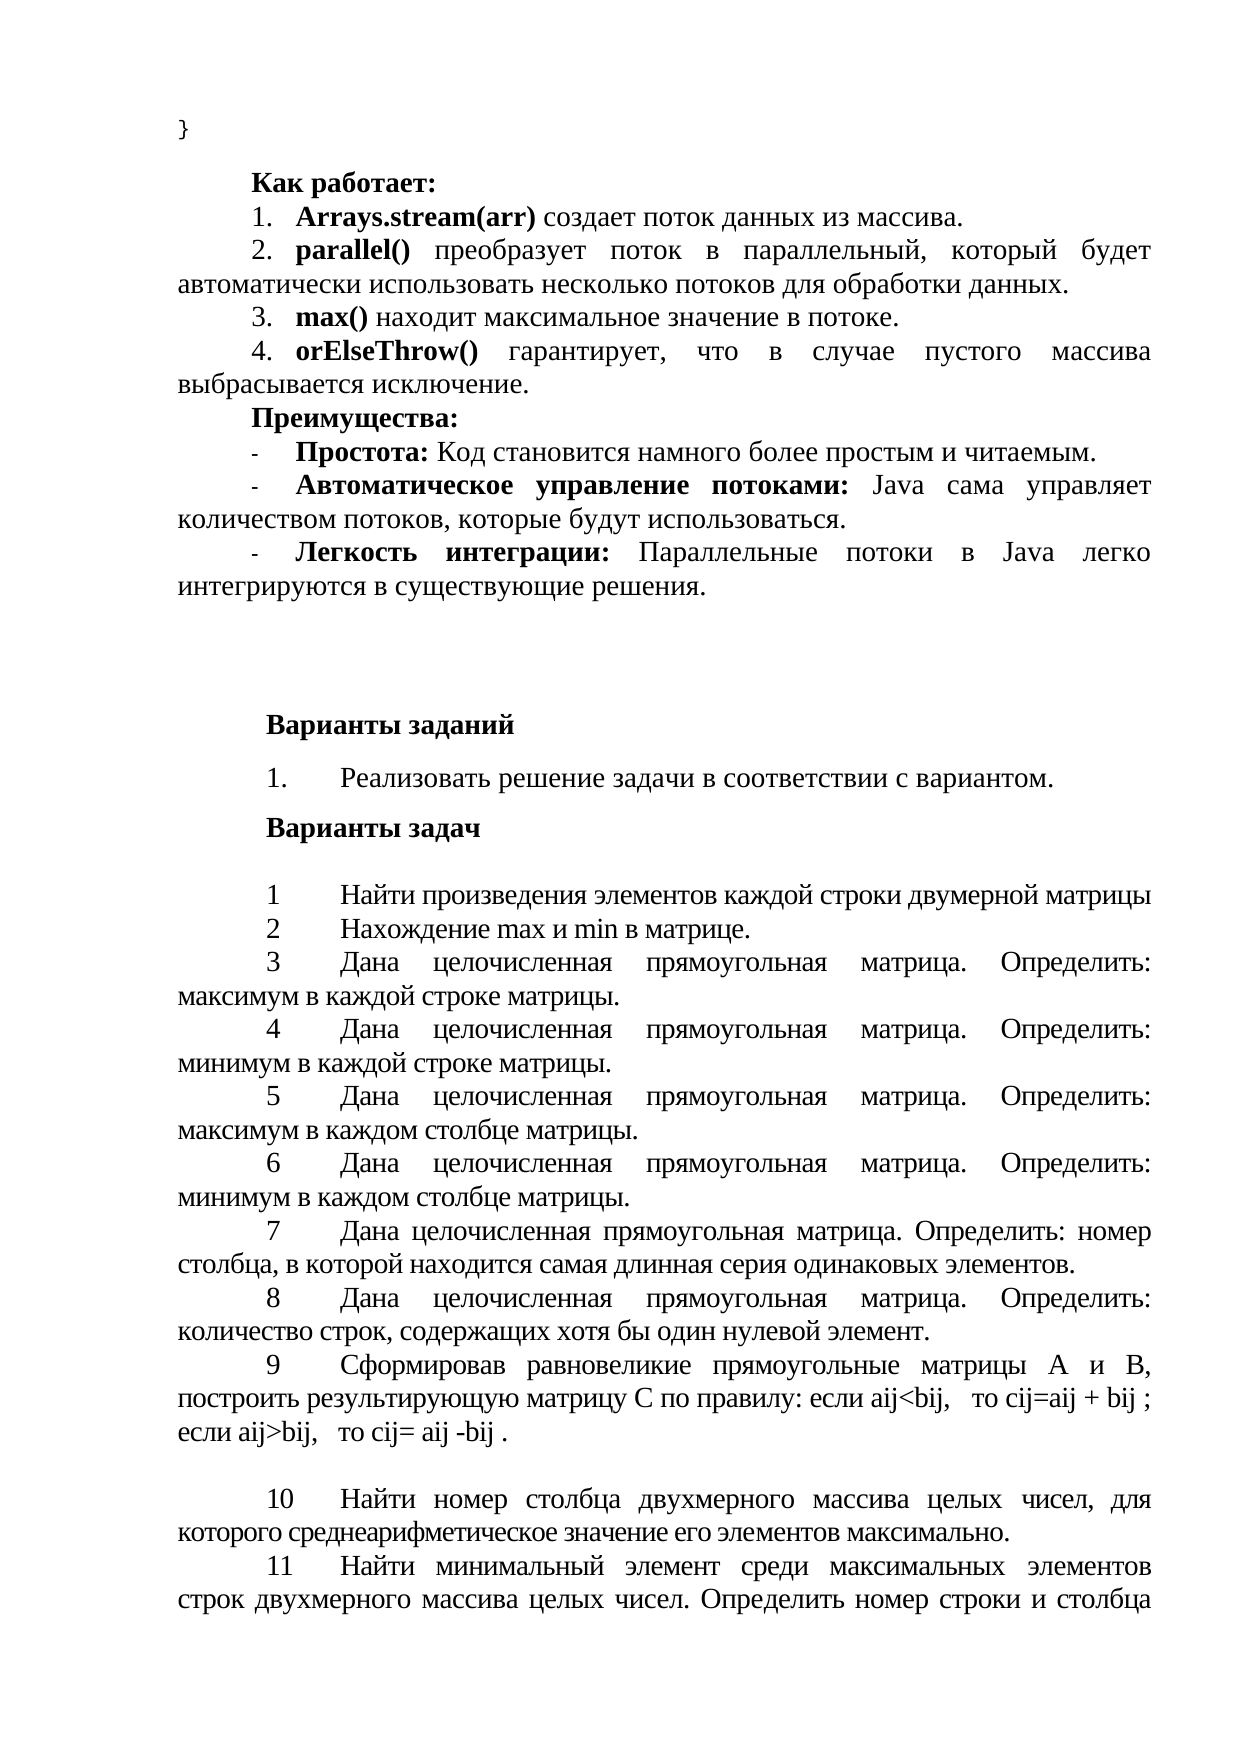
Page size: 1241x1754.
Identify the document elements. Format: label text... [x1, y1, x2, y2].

list Дана целочисленная прямоугольная матрица. Определить: максимум в каждом столбце матрицы. [177, 1078, 1152, 1146]
list Легкость интеграции: Параллельные потоки в Java легко интегрируются в существующие решения. [177, 534, 1152, 601]
list Дана целочисленная прямоугольная матрица. Определить: минимум в каждой строке матрицы. [177, 1011, 1152, 1078]
list Arrays.stream(arr) создает поток данных из массива. [177, 199, 1152, 232]
subtitle Как работает: [177, 165, 1152, 199]
list Дана целочисленная прямоугольная матрица. Определить: номер столбца, в которой находится самая длинная серия одинаковых элементов. [177, 1213, 1152, 1280]
list Найти номер столбца двухмерного массива целых чисел, для которого среднеарифметическое значение его элементов максимально. [177, 1481, 1152, 1548]
text } [177, 118, 1152, 142]
list Дана целочисленная прямоугольная матрица. Определить: количество строк, содержащих хотя бы один нулевой элемент. [177, 1280, 1152, 1347]
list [177, 1548, 1152, 1615]
list orElseThrow() гарантирует, что в случае пустого массива выбрасывается исключение. [177, 333, 1152, 400]
list Автоматическое управление потоками: Java сама управляет количеством потоков, которые будут использоваться. [177, 467, 1152, 534]
text Варианты заданий [177, 707, 1152, 741]
text Варианты задач [266, 810, 1152, 844]
list parallel() преобразует поток в параллельный, который будет автоматически использовать несколько потоков для обработки данных. [177, 232, 1152, 299]
list Реализовать решение задачи в соответствии с вариантом. [177, 760, 1152, 793]
list Простота: Код становится намного более простым и читаемым. [177, 434, 1152, 467]
list max() находит максимальное значение в потоке. [177, 299, 1152, 333]
list Нахождение max и min в матрице. [177, 911, 1152, 944]
list Дана целочисленная прямоугольная матрица. Определить: минимум в каждом столбце матрицы. [177, 1146, 1152, 1213]
subtitle Преимущества: [177, 400, 1152, 434]
list Сформировав равновеликие прямоугольные матрицы А и В, построить результирующую матрицу С по правилу: если аij<bij, то сij=aij + bij ; если аij>bij, то сij= аij -bij . [177, 1347, 1152, 1447]
list Найти произведения элементов каждой строки двумерной матрицы [177, 877, 1152, 911]
list Дана целочисленная прямоугольная матрица. Определить: максимум в каждой строке матрицы. [177, 944, 1152, 1011]
